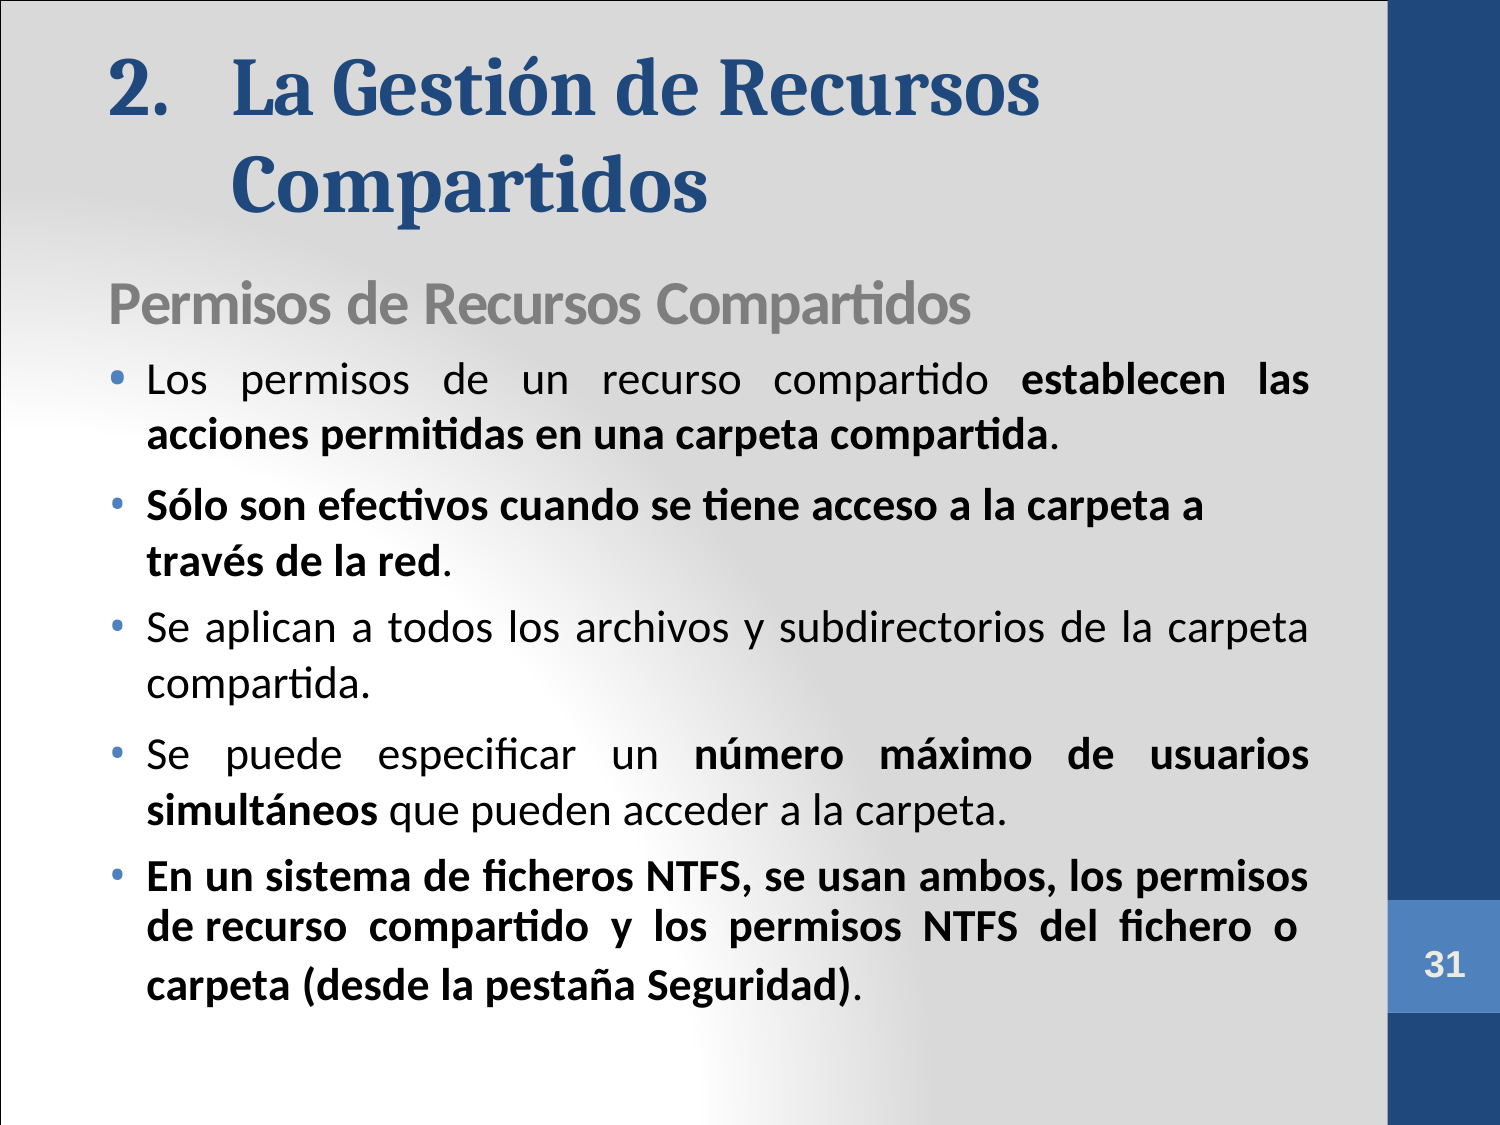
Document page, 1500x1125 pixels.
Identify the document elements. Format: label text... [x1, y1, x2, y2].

list Se aplican a todos los archivos y subdirectorios de la carpeta [109, 598, 1477, 654]
list Los permisos de un recurso compartido establecen las [109, 350, 1477, 405]
list Se puede especificar un número máximo de usuarios simultáneos que pueden acceder a la carpeta. [109, 720, 1310, 836]
text carpeta (desde la pestaña Seguridad). 31 [146, 952, 1477, 1013]
subtitle 2. La Gestión de Recursos Compartidos [109, 41, 1067, 233]
picture [1, 1, 1387, 1125]
text de recurso compartido y los permisos NTFS del fichero o [146, 902, 1477, 952]
subtitle En un sistema de ficheros NTFS, se usan ambos, los permisos [109, 847, 1477, 902]
text compartida. [146, 654, 1477, 709]
list Sólo son efectivos cuando se tiene acceso a la carpeta a través de la red. [109, 472, 1310, 588]
subtitle acciones permitidas en una carpeta compartida. [146, 405, 1477, 461]
subtitle Permisos de Recursos Compartidos [109, 263, 1477, 340]
